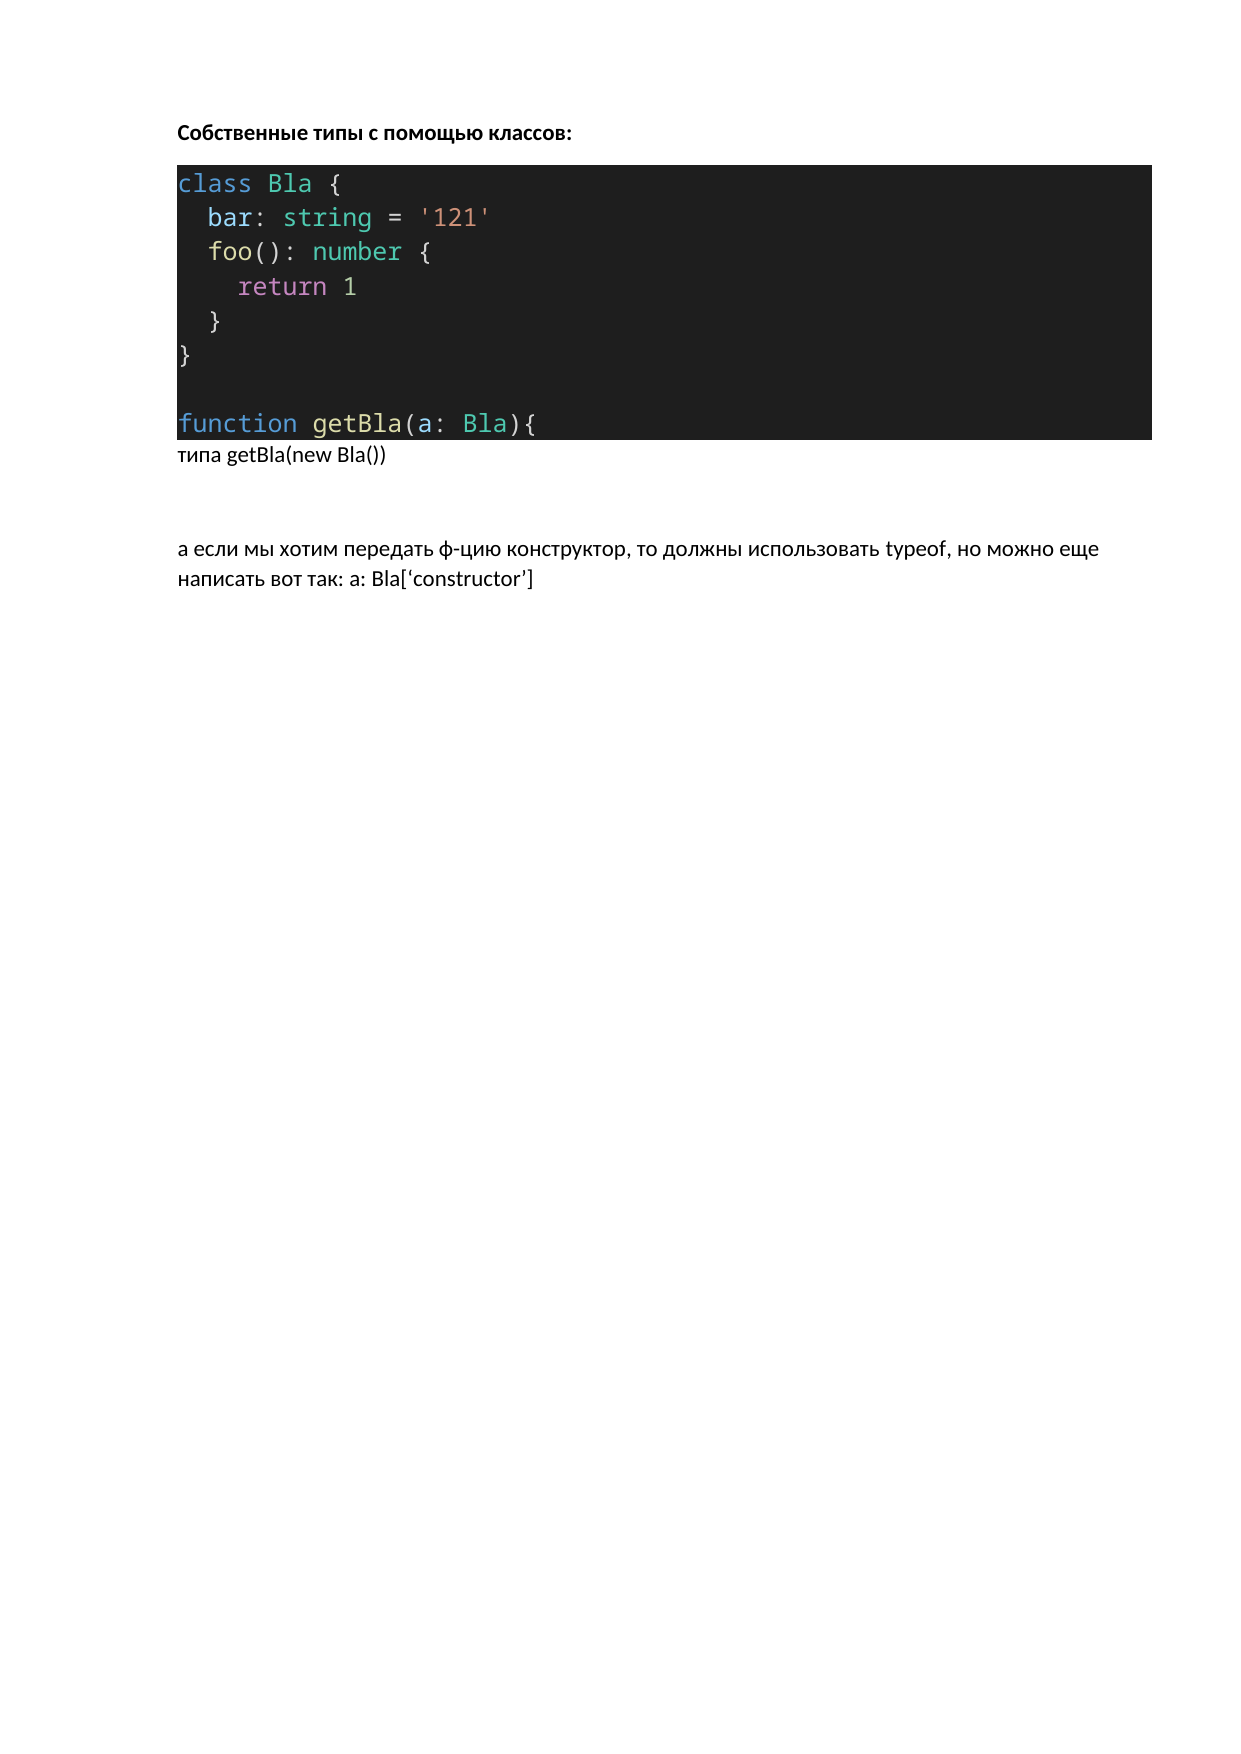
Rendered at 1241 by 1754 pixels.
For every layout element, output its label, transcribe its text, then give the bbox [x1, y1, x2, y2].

text а если мы хотим передать ф-цию конструктор, то должны использовать typeof, но можно еще написать вот так: a: Bla[‘constructor’] [177, 534, 1152, 592]
text class Bla { [177, 165, 1152, 199]
text foo(): number { [177, 234, 1152, 268]
text типа getBla(new Bla()) [177, 440, 1152, 468]
text } [177, 337, 1152, 371]
text } [177, 302, 1152, 337]
text return 1 [177, 268, 1152, 302]
text Собственные типы с помощью классов: [177, 118, 1152, 146]
text bar: string = '121' [177, 199, 1152, 234]
text function getBla(a: Bla){ [177, 406, 1152, 440]
